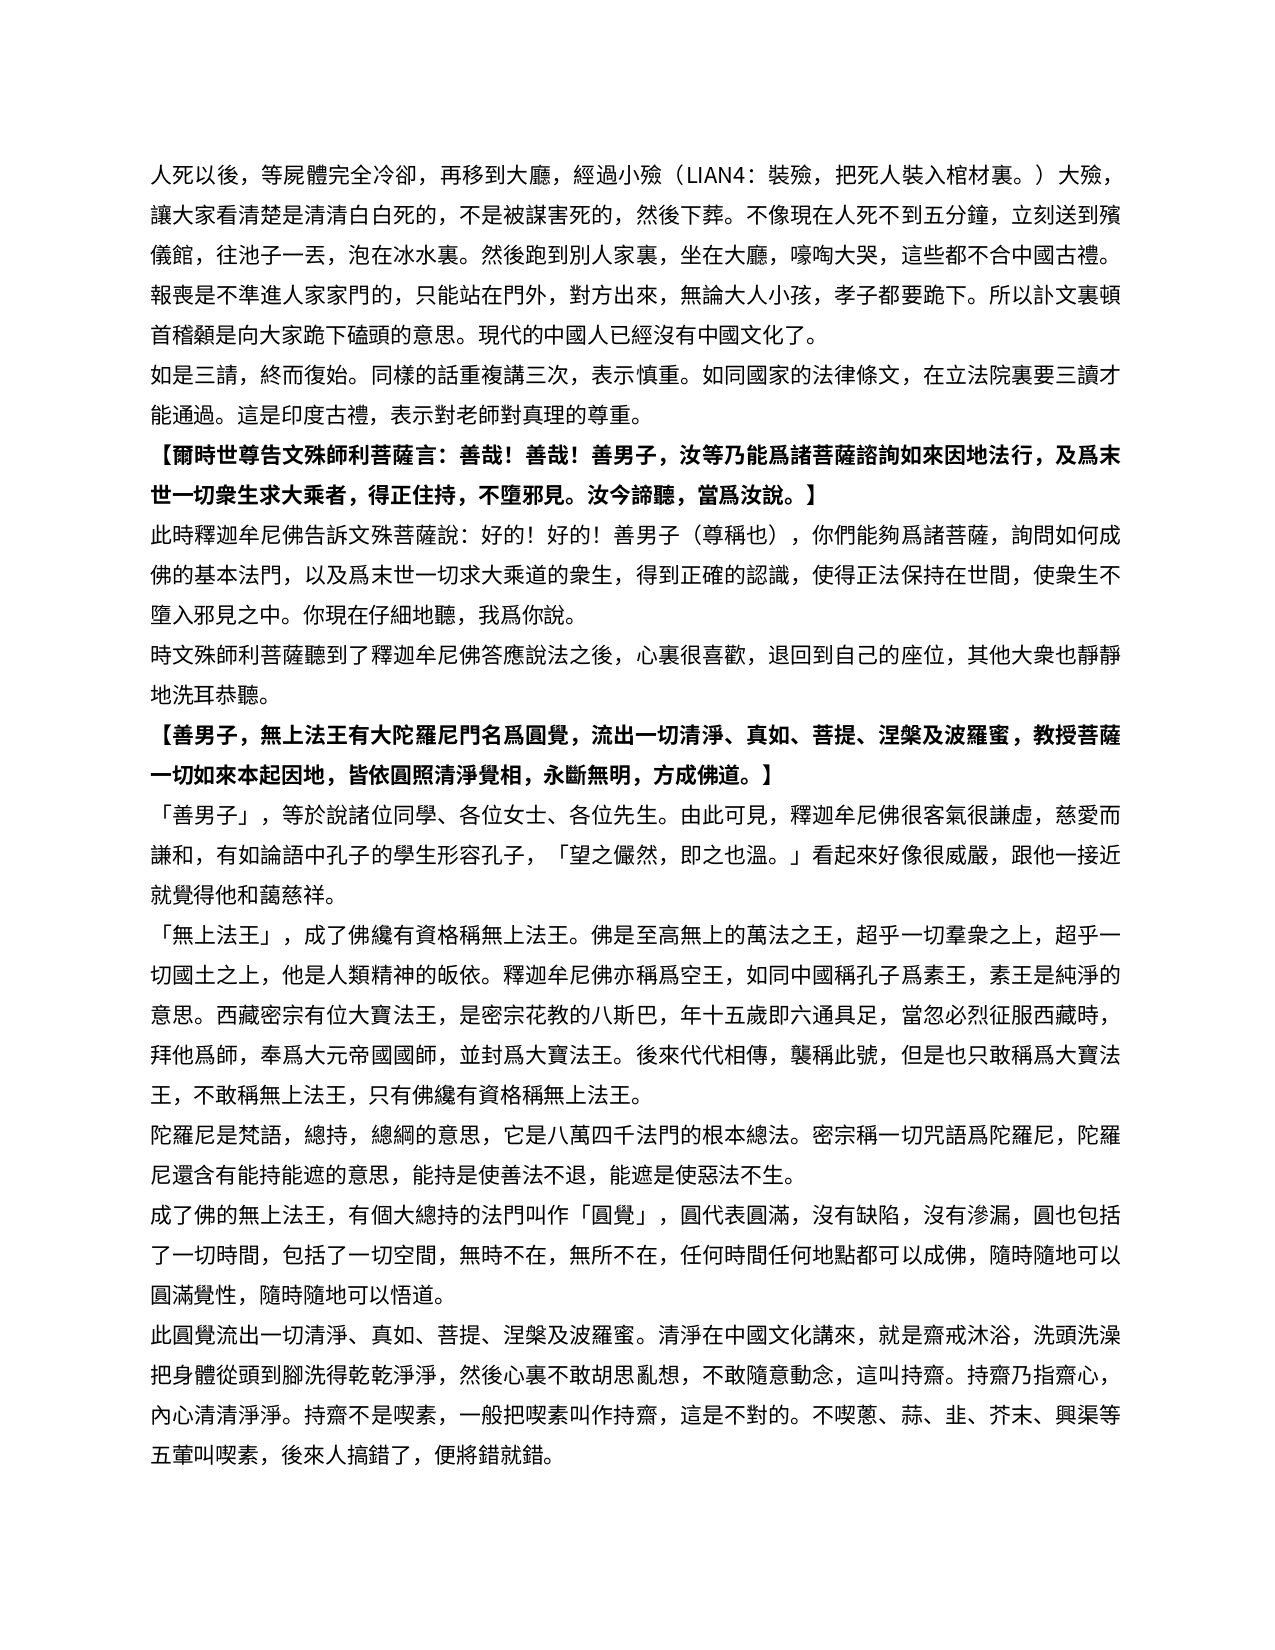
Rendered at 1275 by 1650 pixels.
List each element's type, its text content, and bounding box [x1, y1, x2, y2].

text 時文殊師利菩薩聽到了釋迦牟尼佛答應說法之後，心裏很喜歡，退回到自己的座位，其他大衆也靜靜地洗耳恭聽。 [150, 630, 1125, 710]
text 成了佛的無上法王，有個大總持的法門叫作「圓覺」，圓代表圓滿，沒有缺陷，沒有滲漏，圓也包括了一切時間，包括了一切空間，無時不在，無所不在，任何時間任何地點都可以成佛，隨時隨地可以圓滿覺性，隨時隨地可以悟道。 [150, 1190, 1125, 1310]
text 【爾時世尊告文殊師利菩薩言：善哉！善哉！善男子，汝等乃能爲諸菩薩諮詢如來因地法行，及爲末世一切衆生求大乘者，得正住持，不墮邪見。汝今諦聽，當爲汝說。】 [150, 430, 1125, 510]
text 【善男子，無上法王有大陀羅尼門名爲圓覺，流出一切清淨、真如、菩提、涅槃及波羅蜜，教授菩薩，一切如來本起因地，皆依圓照清淨覺相，永斷無明，方成佛道。】 [150, 710, 1125, 790]
text 此圓覺流出一切清淨、真如、菩提、涅槃及波羅蜜。清淨在中國文化講來，就是齋戒沐浴，洗頭洗澡，把身體從頭到腳洗得乾乾淨淨，然後心裏不敢胡思亂想，不敢隨意動念，這叫持齋。持齋乃指齋心，內心清清淨淨。持齋不是喫素，一般把喫素叫作持齋，這是不對的。不喫蔥、蒜、韭、芥末、興渠等五葷叫喫素，後來人搞錯了，便將錯就錯。 [150, 1310, 1125, 1470]
text 如是三請，終而復始。同樣的話重複講三次，表示慎重。如同國家的法律條文，在立法院裏要三讀才能通過。這是印度古禮，表示對老師對真理的尊重。 [150, 350, 1125, 430]
text 人死以後，等屍體完全冷卻，再移到大廳，經過小殮（LIAN4：裝殮，把死人裝入棺材裏。）大殮，讓大家看清楚是清清白白死的，不是被謀害死的，然後下葬。不像現在人死不到五分鐘，立刻送到殯儀館，往池子一丟，泡在冰水裏。然後跑到別人家裏，坐在大廳，嚎啕大哭，這些都不合中國古禮。報喪是不準進人家家門的，只能站在門外，對方出來，無論大人小孩，孝子都要跪下。所以訃文裏頓首稽顙是向大家跪下磕頭的意思。現代的中國人已經沒有中國文化了。 [150, 150, 1125, 350]
text 「無上法王」，成了佛纔有資格稱無上法王。佛是至高無上的萬法之王，超乎一切羣衆之上，超乎一切國土之上，他是人類精神的皈依。釋迦牟尼佛亦稱爲空王，如同中國稱孔子爲素王，素王是純淨的意思。西藏密宗有位大寶法王，是密宗花教的八斯巴，年十五歲即六通具足，當忽必烈征服西藏時，拜他爲師，奉爲大元帝國國師，並封爲大寶法王。後來代代相傳，襲稱此號，但是也只敢稱爲大寶法王，不敢稱無上法王，只有佛纔有資格稱無上法王。 [150, 910, 1125, 1110]
text 此時釋迦牟尼佛告訴文殊菩薩說：好的！好的！善男子（尊稱也），你們能夠爲諸菩薩，詢問如何成佛的基本法門，以及爲末世一切求大乘道的衆生，得到正確的認識，使得正法保持在世間，使衆生不墮入邪見之中。你現在仔細地聽，我爲你說。 [150, 510, 1125, 630]
text 「善男子」，等於說諸位同學、各位女士、各位先生。由此可見，釋迦牟尼佛很客氣很謙虛，慈愛而謙和，有如論語中孔子的學生形容孔子，「望之儼然，即之也溫。」看起來好像很威嚴，跟他一接近，就覺得他和藹慈祥。 [150, 790, 1125, 910]
text 陀羅尼是梵語，總持，總綱的意思，它是八萬四千法門的根本總法。密宗稱一切咒語爲陀羅尼，陀羅尼還含有能持能遮的意思，能持是使善法不退，能遮是使惡法不生。 [150, 1110, 1125, 1190]
